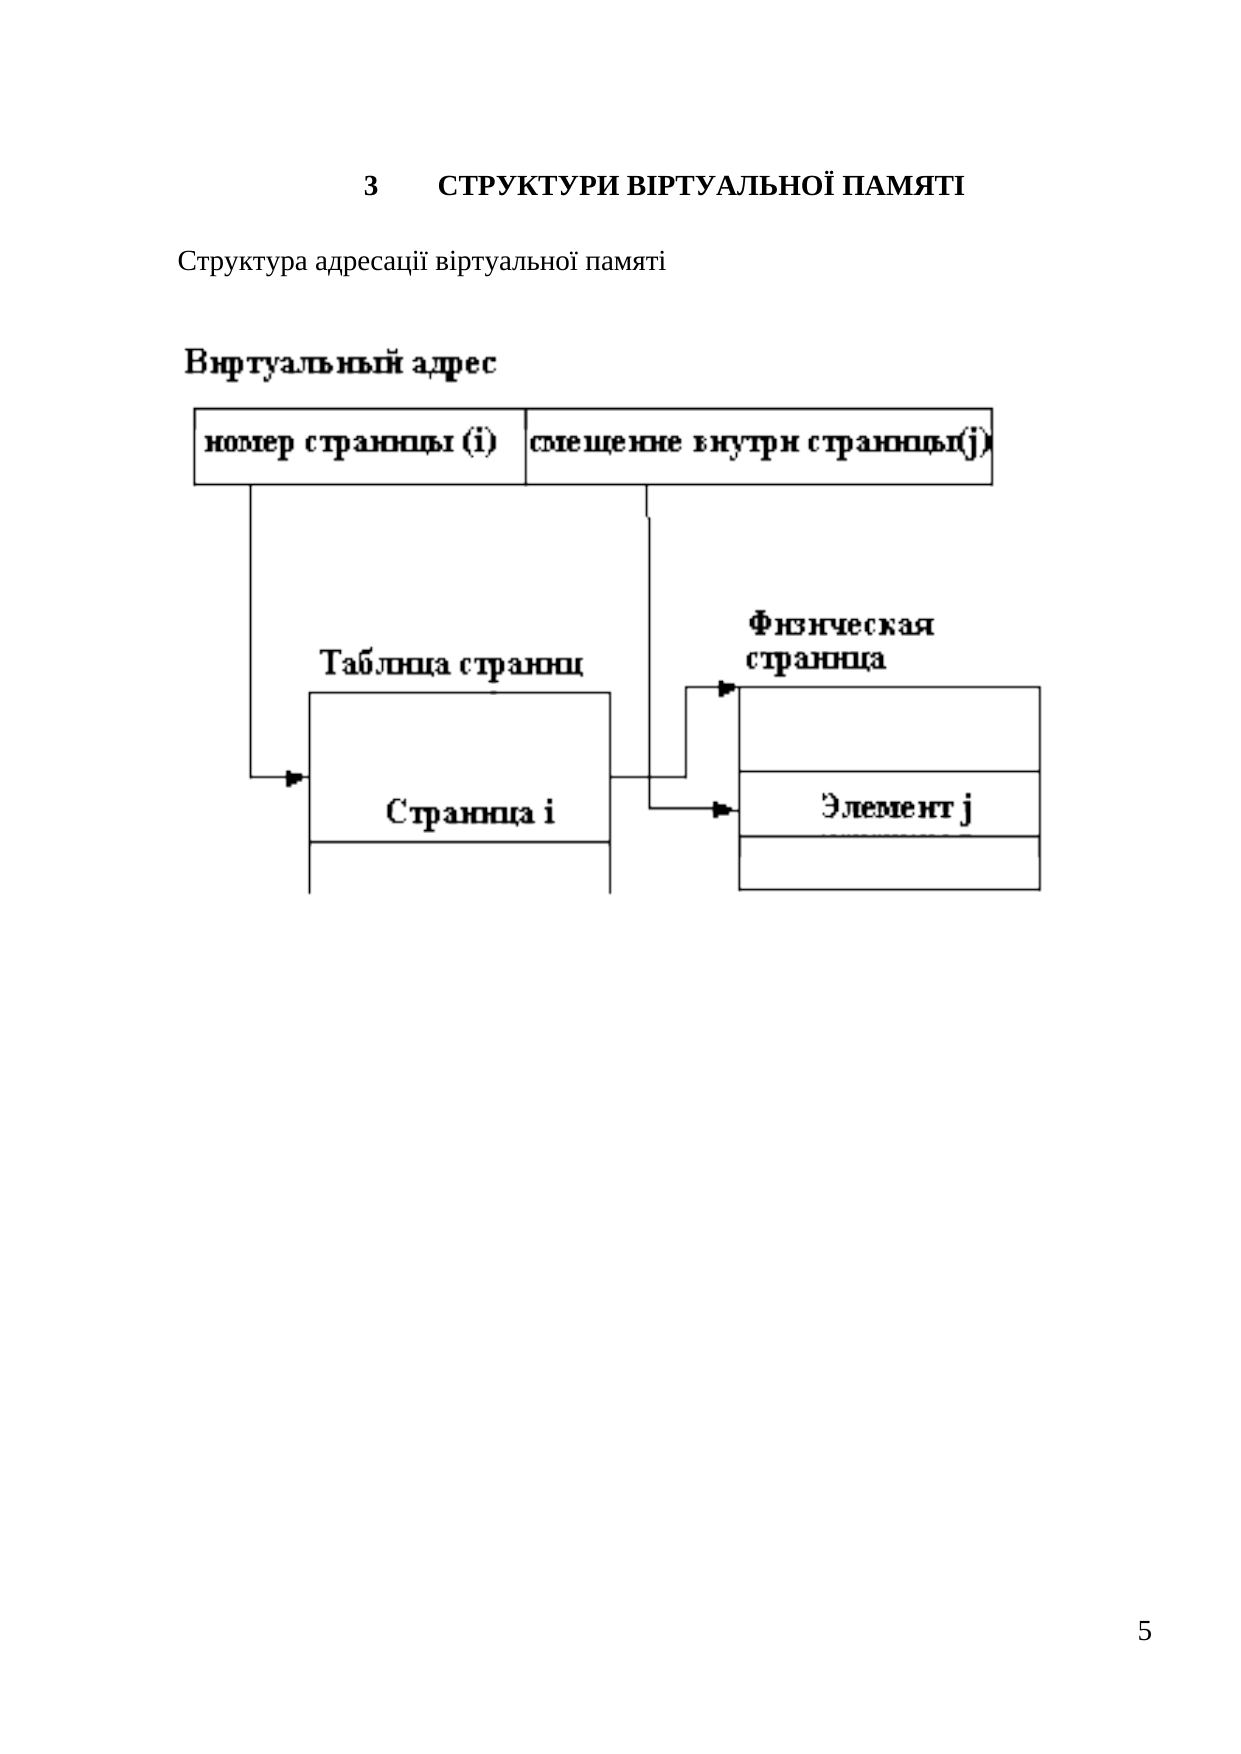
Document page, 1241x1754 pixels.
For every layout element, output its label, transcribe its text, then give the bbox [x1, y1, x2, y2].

text Структура адресації віртуальної памяті [177, 243, 1152, 277]
subtitle Структури Віртуальної памяті [177, 168, 1152, 202]
picture [177, 318, 1045, 951]
